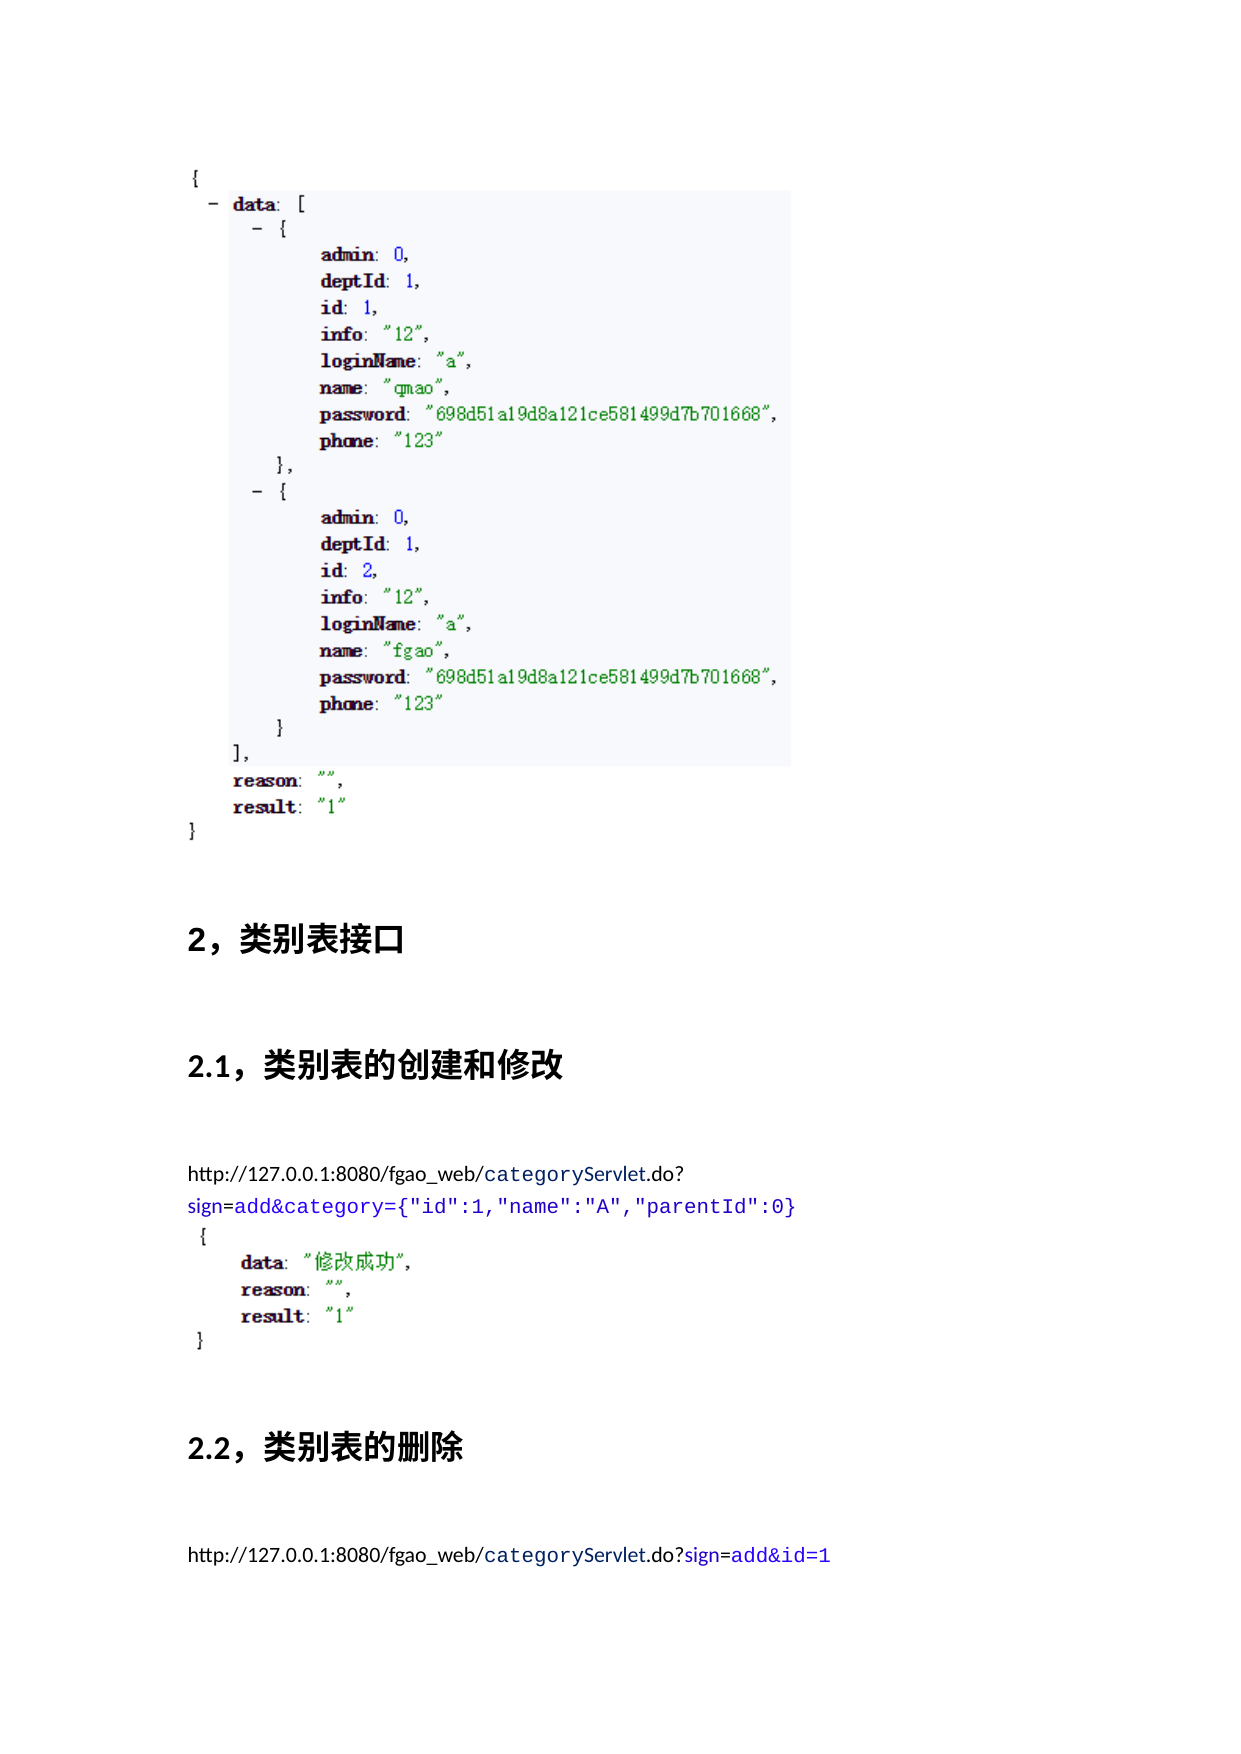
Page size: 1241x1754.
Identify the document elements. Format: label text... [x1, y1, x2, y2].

subtitle 2.2，类别表的删除 [187, 1412, 1053, 1477]
picture [187, 162, 824, 848]
picture [187, 1222, 541, 1367]
subtitle 2.1，类别表的创建和修改 [187, 1031, 1053, 1096]
text http://127.0.0.1:8080/fgao_web/categoryServlet.do?sign=add&category={"id":1,"name":"A","parentId":0} [187, 1158, 1053, 1223]
text http://127.0.0.1:8080/fgao_web/categoryServlet.do?sign=add&id=1 [187, 1539, 1053, 1571]
subtitle 2，类别表接口 [187, 904, 1053, 969]
